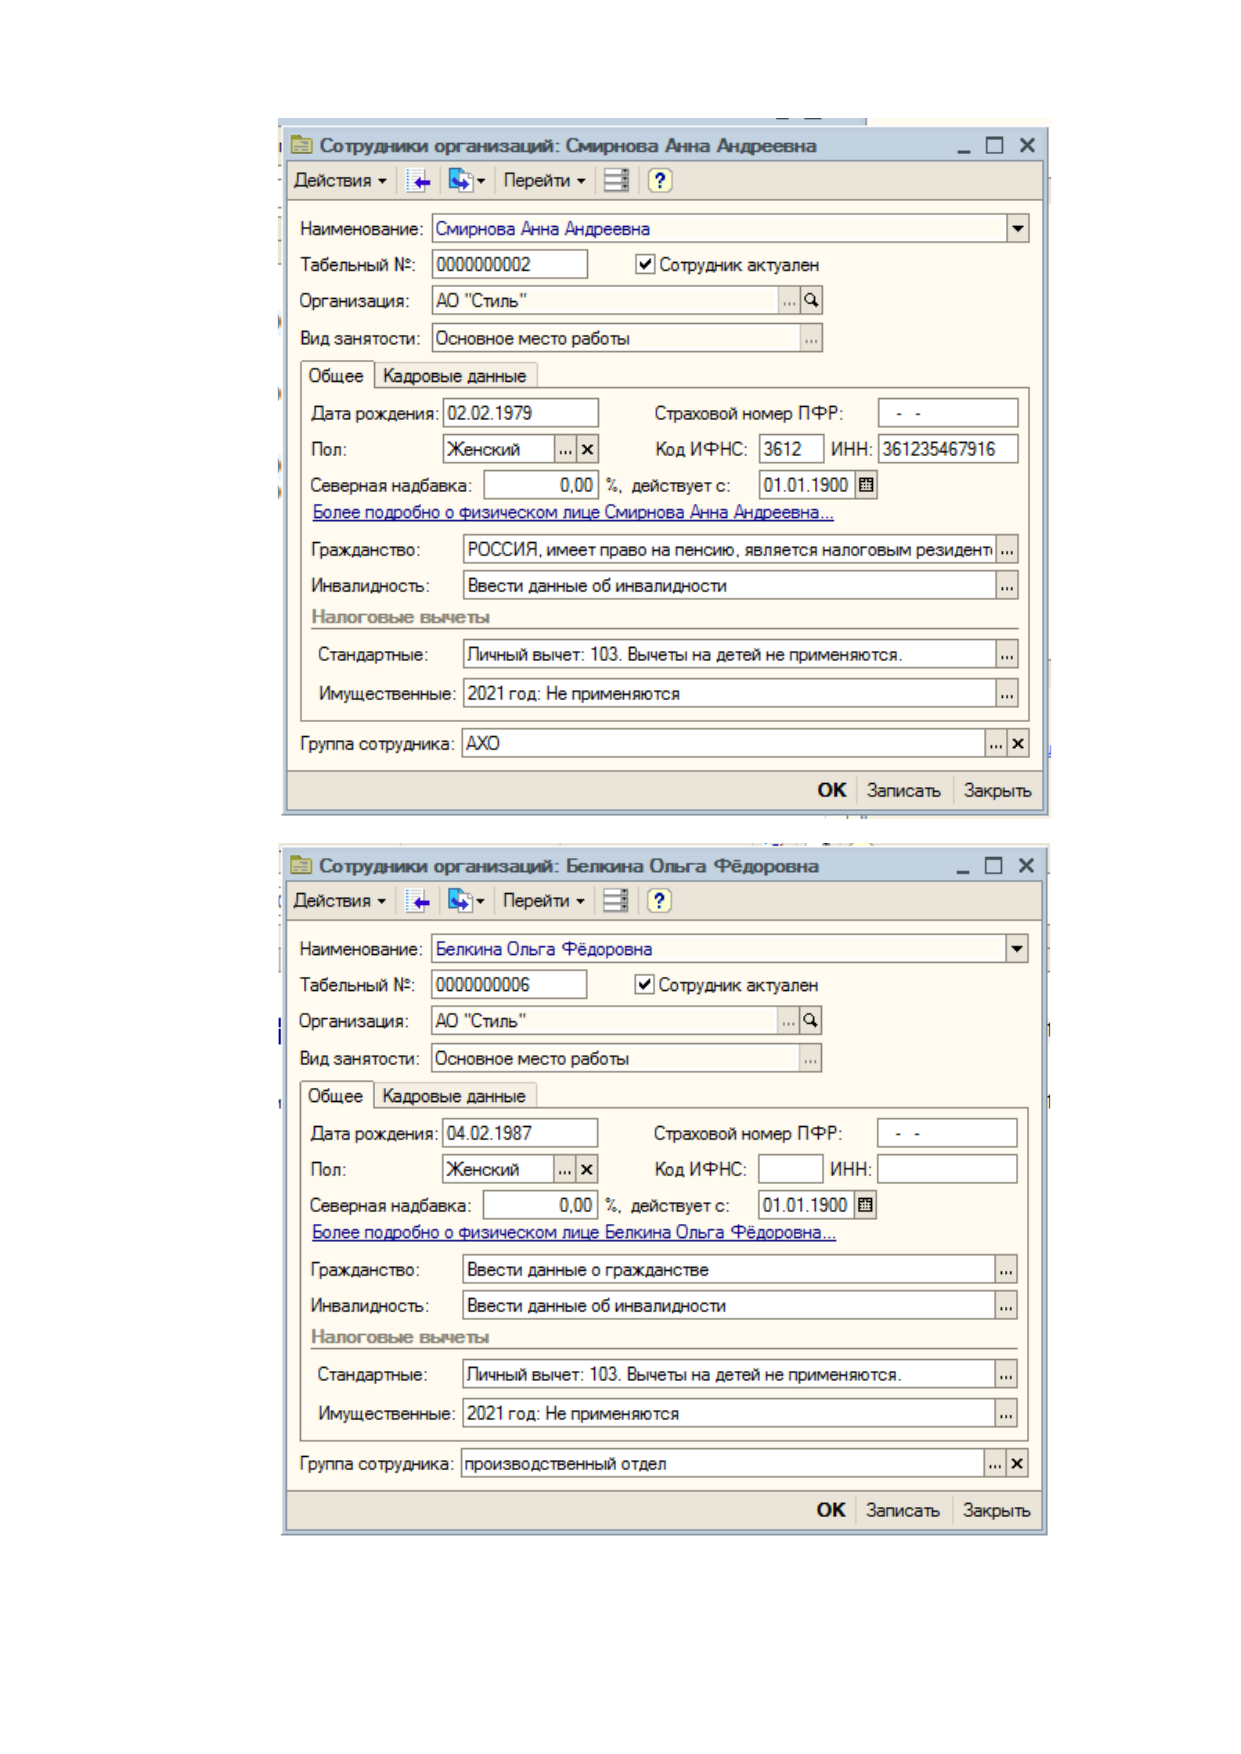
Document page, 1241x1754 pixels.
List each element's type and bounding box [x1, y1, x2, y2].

picture [277, 118, 1052, 819]
picture [278, 843, 1051, 1542]
